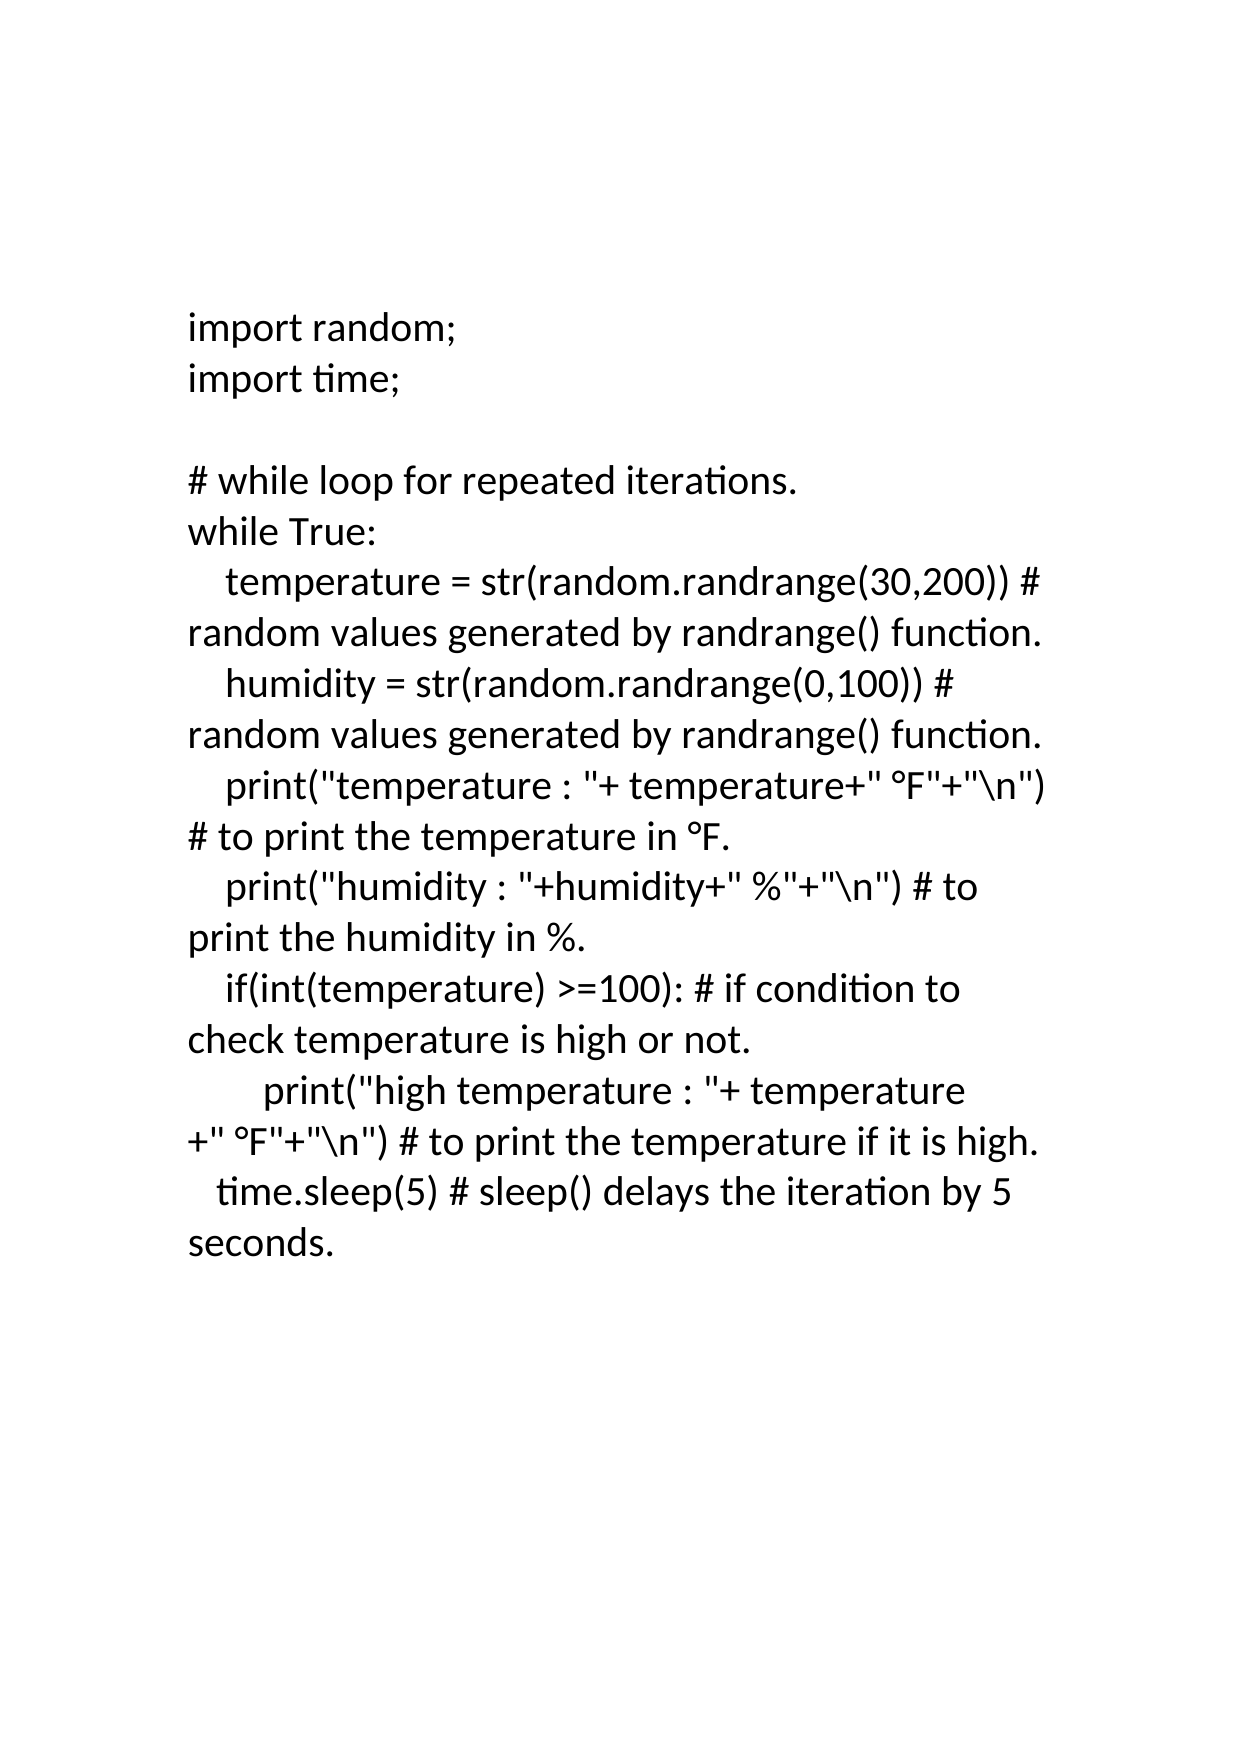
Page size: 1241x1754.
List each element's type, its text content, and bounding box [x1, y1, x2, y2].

text if(int(temperature) >=100): # if condition to check temperature is high or not. [187, 962, 963, 1064]
text print("humidity : "+humidity+" %"+"\n") # to print the humidity in %. [187, 860, 981, 962]
text print("high temperature : "+ temperature [186, 1064, 1043, 1114]
text seconds. [186, 1216, 337, 1267]
text +" °F"+"\n") # to print the temperature if it is high. time.sleep(5) # sleep() delays the iteration by 5 [186, 1114, 1042, 1216]
text # while loop for repeated iterations. while True: [187, 454, 801, 555]
text temperature = str(random.randrange(30,200)) # random values generated by randrange() function. [187, 555, 1043, 657]
text humidity = str(random.randrange(0,100)) # random values generated by randrange() function. [187, 657, 1043, 759]
text print("temperature : "+ temperature+" °F"+"\n") # to print the temperature in °F. [187, 759, 1049, 860]
text import random; import time; [187, 301, 458, 403]
